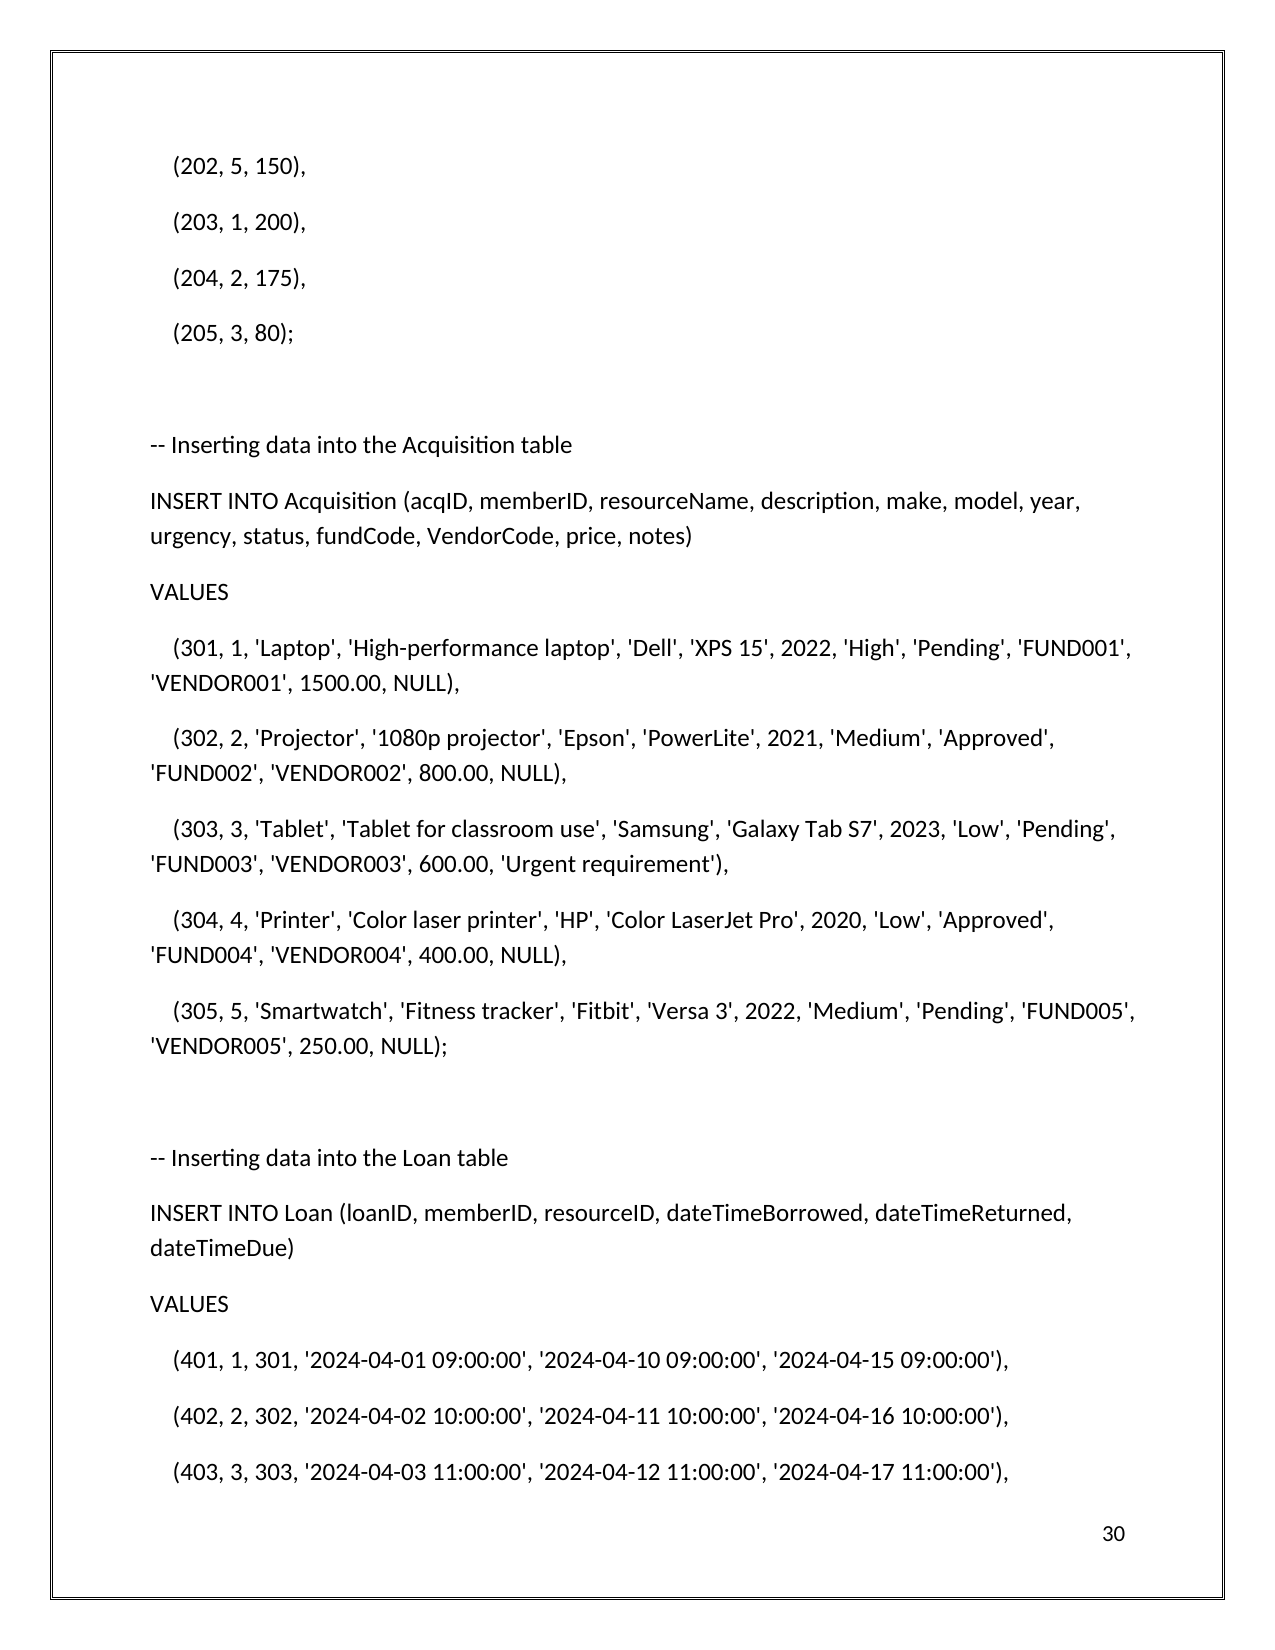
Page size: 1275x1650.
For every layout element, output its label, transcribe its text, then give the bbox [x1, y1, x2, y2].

text (305, 5, 'Smartwatch', 'Fitness tracker', 'Fitbit', 'Versa 3', 2022, 'Medium', 'Pending', 'FUND005', 'VENDOR005', 250.00, NULL); [150, 995, 1169, 1061]
text (303, 3, 'Tablet', 'Tablet for classroom use', 'Samsung', 'Galaxy Tab S7', 2023, 'Low', 'Pending', 'FUND003', 'VENDOR003', 600.00, 'Urgent requirement'), [150, 813, 1169, 879]
text (205, 3, 80); [150, 317, 1169, 348]
text (403, 3, 303, '2024-04-03 11:00:00', '2024-04-12 11:00:00', '2024-04-17 11:00:00'), [150, 1456, 1169, 1486]
text (302, 2, 'Projector', '1080p projector', 'Epson', 'PowerLite', 2021, 'Medium', 'Approved', 'FUND002', 'VENDOR002', 800.00, NULL), [150, 722, 1169, 788]
text INSERT INTO Acquisition (acqID, memberID, resourceName, description, make, model, year, urgency, status, fundCode, VendorCode, price, notes) [150, 485, 1169, 551]
text (304, 4, 'Printer', 'Color laser printer', 'HP', 'Color LaserJet Pro', 2020, 'Low', 'Approved', 'FUND004', 'VENDOR004', 400.00, NULL), [150, 904, 1169, 970]
text (402, 2, 302, '2024-04-02 10:00:00', '2024-04-11 10:00:00', '2024-04-16 10:00:00'), [150, 1400, 1169, 1431]
text INSERT INTO Loan (loanID, memberID, resourceID, dateTimeBorrowed, dateTimeReturned, dateTimeDue) [150, 1197, 1169, 1263]
text -- Inserting data into the Loan table [150, 1142, 1169, 1172]
text (301, 1, 'Laptop', 'High-performance laptop', 'Dell', 'XPS 15', 2022, 'High', 'Pending', 'FUND001', 'VENDOR001', 1500.00, NULL), [150, 632, 1169, 697]
text VALUES [150, 576, 1169, 606]
text -- Inserting data into the Acquisition table [150, 429, 1169, 460]
text (204, 2, 175), [150, 262, 1169, 292]
text (203, 1, 200), [150, 206, 1169, 236]
text VALUES [150, 1288, 1169, 1319]
text (401, 1, 301, '2024-04-01 09:00:00', '2024-04-10 09:00:00', '2024-04-15 09:00:00'), [150, 1344, 1169, 1375]
text (202, 5, 150), [150, 150, 1169, 181]
